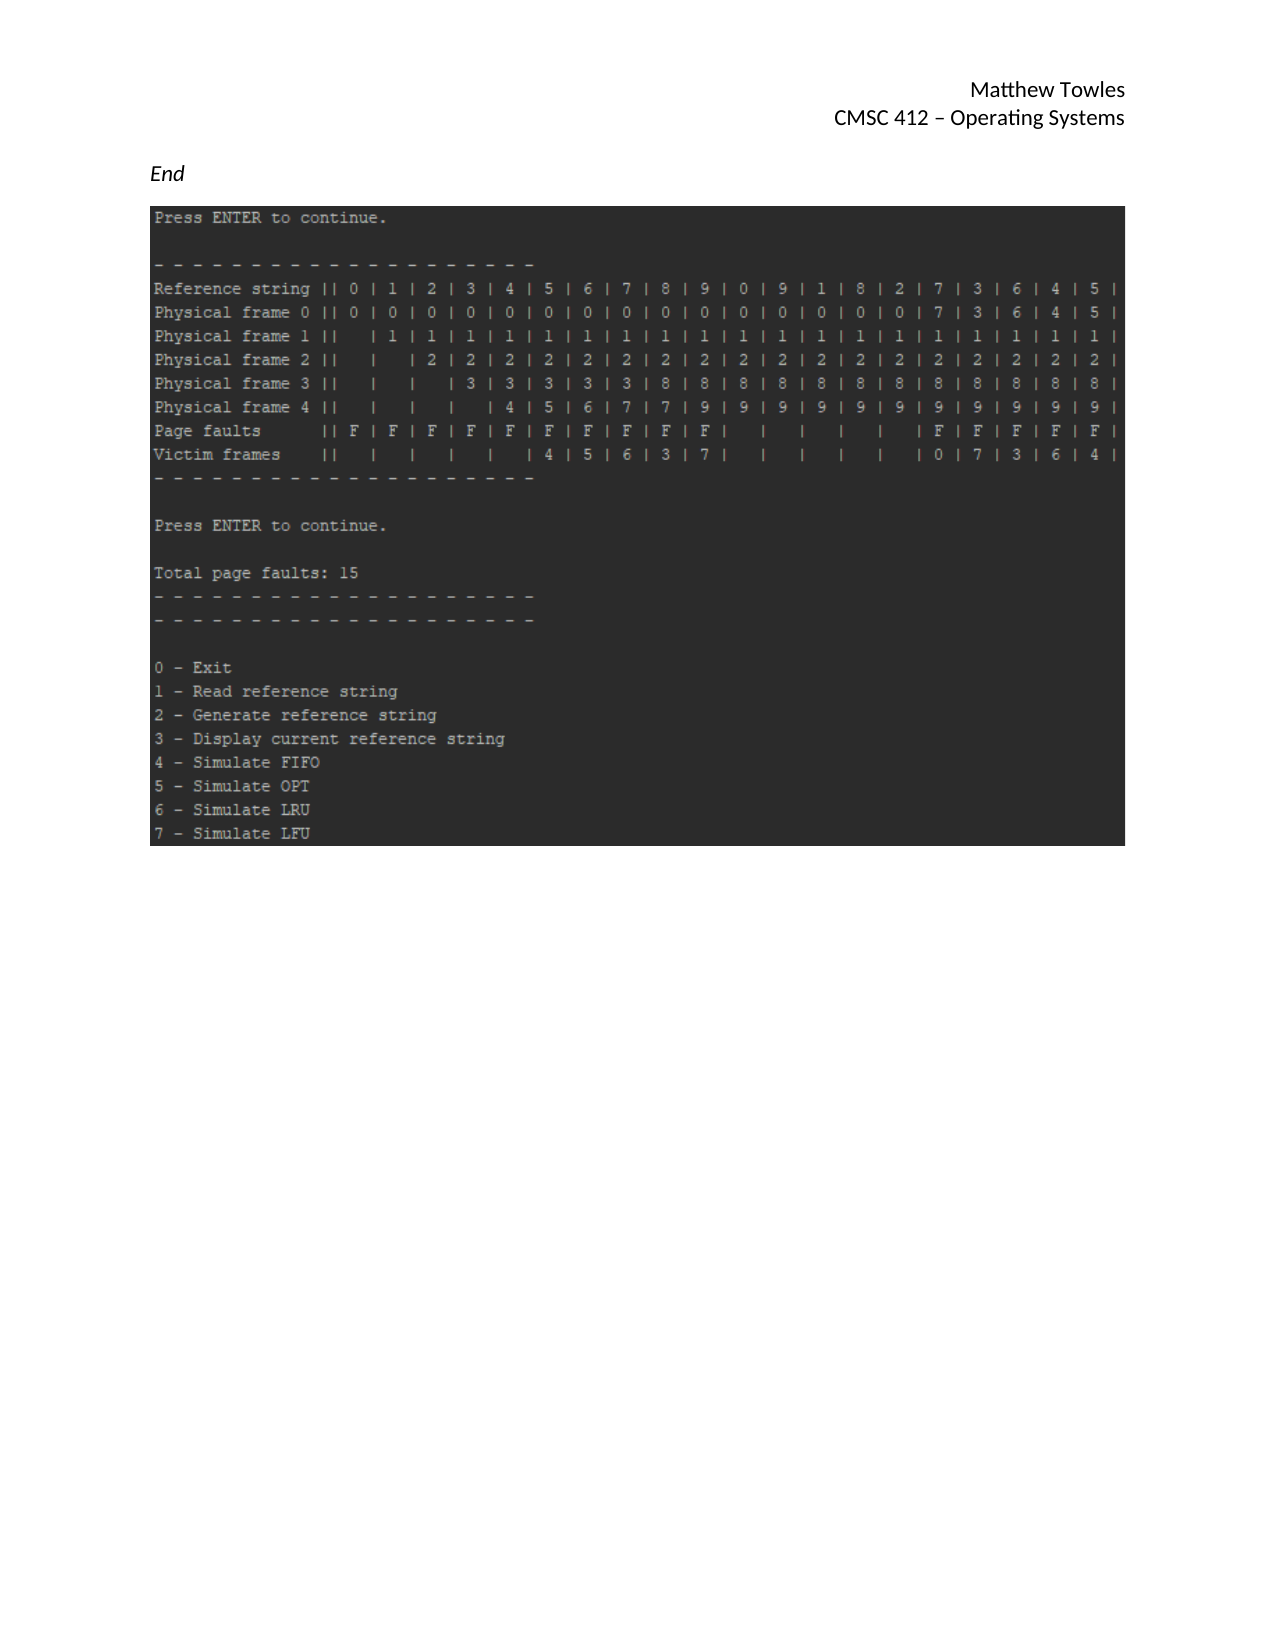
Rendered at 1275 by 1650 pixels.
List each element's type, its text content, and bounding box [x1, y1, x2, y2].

picture [150, 206, 1125, 846]
text End [150, 159, 1125, 187]
